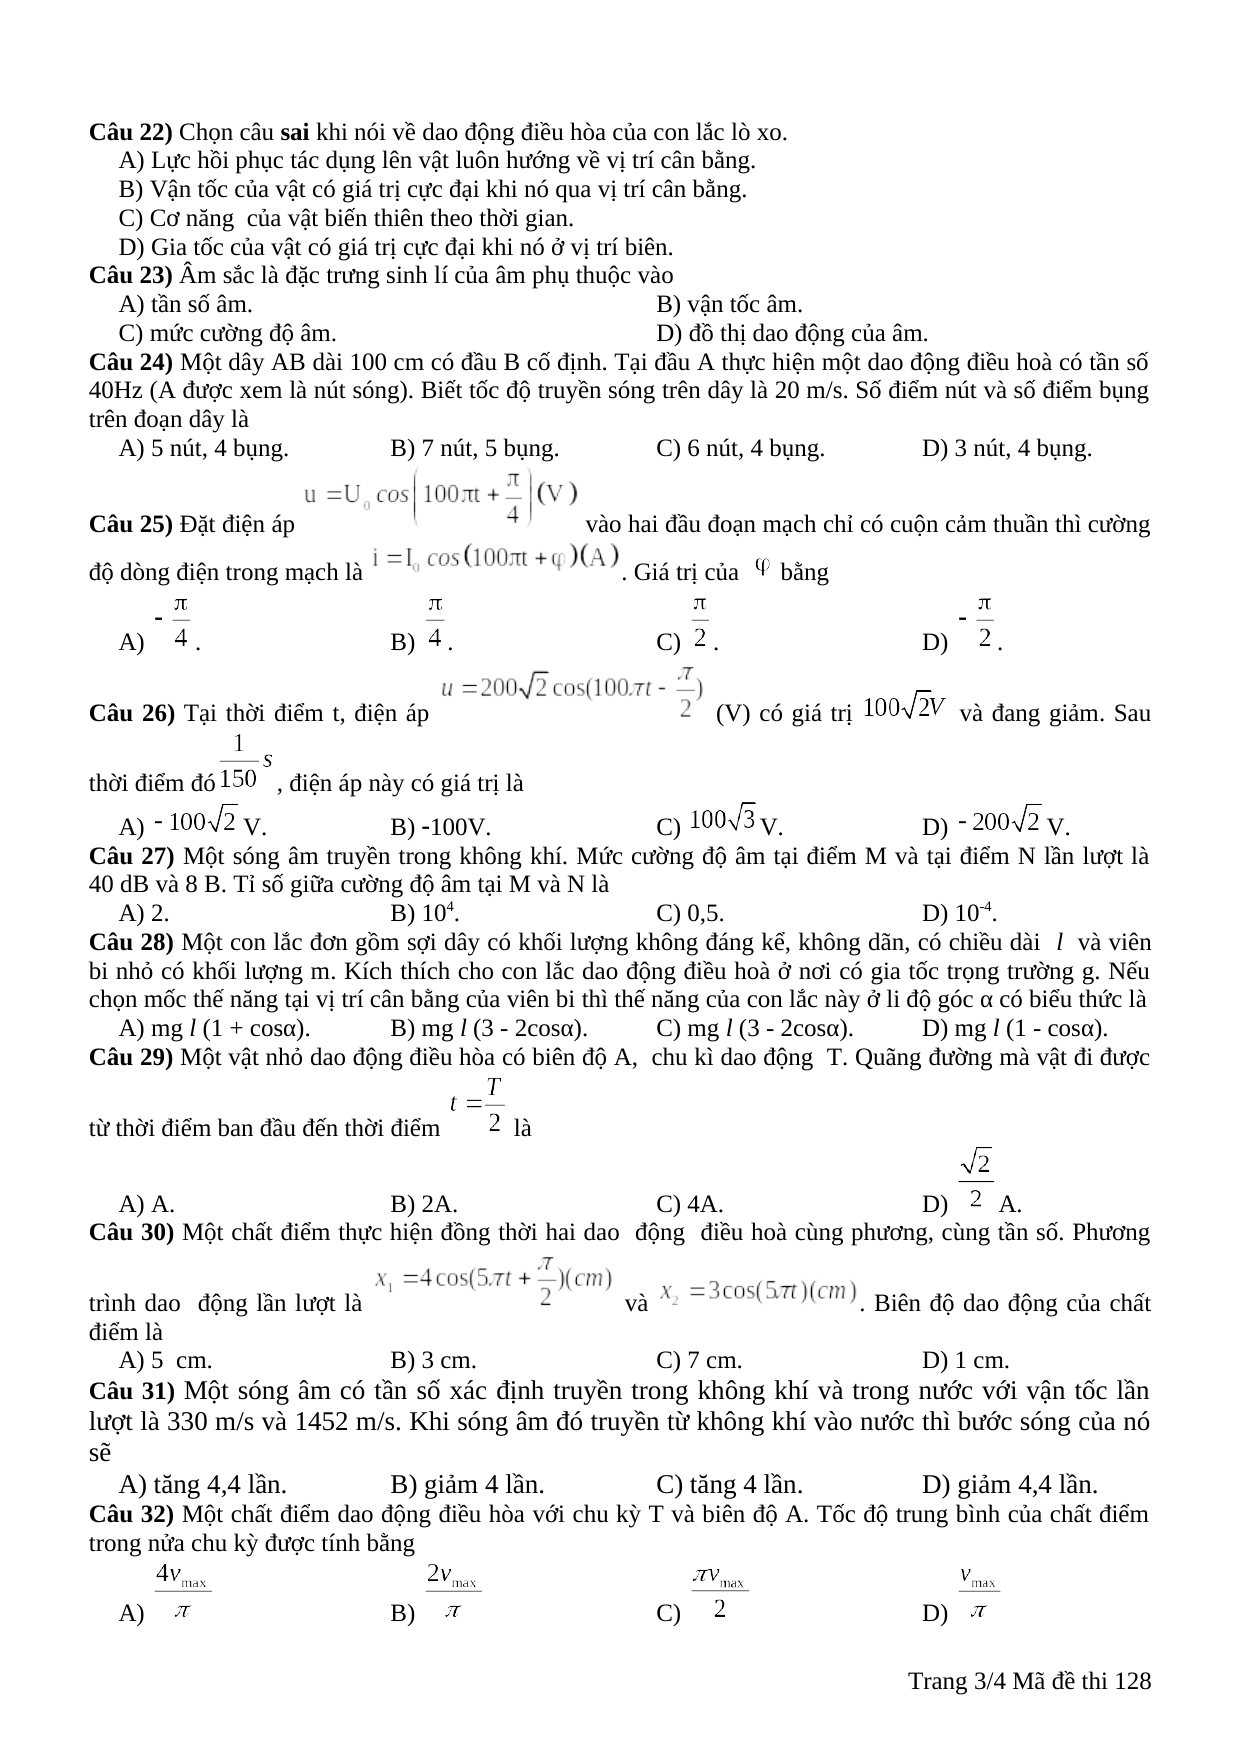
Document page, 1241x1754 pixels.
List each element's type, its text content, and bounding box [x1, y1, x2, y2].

text A) tăng 4,4 lần. B) giảm 4 lần. C) tăng 4 lần. D) giảm 4,4 lần. [89, 1468, 1152, 1499]
text A) mg l (1 + cosα). B) mg l (3 - 2cosα). C) mg l (3 - 2cosα). D) mg l (1 - cosα). [89, 1013, 1152, 1042]
text A) 2. B) 104. C) 0,5. D) 10-4. [89, 898, 1152, 927]
text A) tần số âm. B) vận tốc âm. [89, 289, 1152, 318]
text Câu 29) Một vật nhỏ dao động điều hòa có biên độ A, chu kì dao động T. Quãng đường mà vật đi được từ thời điểm ban đầu đến thời điểm là [89, 1042, 1152, 1141]
text Câu 32) Một chất điểm dao động điều hòa với chu kỳ T và biên độ A. Tốc độ trung bình của chất điểm trong nửa chu kỳ được tính bằng [89, 1499, 1152, 1556]
text Câu 30) Một chất điểm thực hiện đồng thời hai dao động điều hoà cùng phương, cùng tần số. Phương trình dao động lần lượt là và . Biên độ dao động của chất điểm là [89, 1217, 1152, 1346]
text Câu 27) Một sóng âm truyền trong không khí. Mức cường độ âm tại điểm M và tại điểm N lần lượt là 40 dB và 8 B. Tỉ số giữa cường độ âm tại M và N là [89, 841, 1152, 898]
text Câu 23) Âm sắc là đặc trưng sinh lí của âm phụ thuộc vào [89, 260, 1152, 289]
text Câu 31) Một sóng âm có tần số xác định truyền trong không khí và trong nước với vận tốc lần lượt là 330 m/s và 1452 m/s. Khi sóng âm đó truyền từ không khí vào nước thì bước sóng của nó sẽ [89, 1374, 1152, 1468]
text A) A. B) 2A. C) 4A. D) A. [89, 1141, 1152, 1217]
text A) 5 nút, 4 bụng. B) 7 nút, 5 bụng. C) 6 nút, 4 bụng. D) 3 nút, 4 bụng. [89, 433, 1152, 462]
text A) 5 cm. B) 3 cm. C) 7 cm. D) 1 cm. [89, 1346, 1152, 1374]
text C) Cơ năng của vật biến thiên theo thời gian. [89, 203, 1152, 232]
text A) Lực hồi phục tác dụng lên vật luôn hướng về vị trí cân bằng. [89, 145, 1152, 174]
text Câu 28) Một con lắc đơn gồm sợi dây có khối lượng không đáng kể, không dãn, có chiều dài l và viên bi nhỏ có khối lượng m. Kích thích cho con lắc dao động điều hoà ở nơi có gia tốc trọng trường g. Nếu chọn mốc thế năng tại vị trí cân bằng của viên bi thì thế năng của con lắc này ở li độ góc α có biểu thức là [89, 927, 1152, 1013]
text C) mức cường độ âm. D) đồ thị dao động của âm. [89, 318, 1152, 347]
text Câu 25) Đặt điện áp vào hai đầu đoạn mạch chỉ có cuộn cảm thuần thì cường độ dòng điện trong mạch là . Giá trị của bằng [89, 462, 1152, 586]
text D) Gia tốc của vật có giá trị cực đại khi nó ở vị trí biên. [89, 232, 1152, 260]
text A) V. B) 100V. C) V. D) V. [89, 797, 1152, 841]
text A) . B) . C) . D) . [89, 586, 1152, 656]
text A) B) C) D) [89, 1556, 1152, 1627]
text Câu 26) Tại thời điểm t, điện áp (V) có giá trị và đang giảm. Sau thời điểm đó, điện áp này có giá trị là [89, 656, 1152, 797]
text B) Vận tốc của vật có giá trị cực đại khi nó qua vị trí cân bằng. [89, 174, 1152, 203]
text Câu 22) Chọn câu sai khi nói về dao động điều hòa của con lắc lò xo. [89, 117, 1152, 145]
text Câu 24) Một dây AB dài 100 cm có đầu B cố định. Tại đầu A thực hiện một dao động điều hoà có tần số 40Hz (A được xem là nút sóng). Biết tốc độ truyền sóng trên dây là 20 m/s. Số điểm nút và số điểm bụng trên đoạn dây là [89, 347, 1152, 433]
